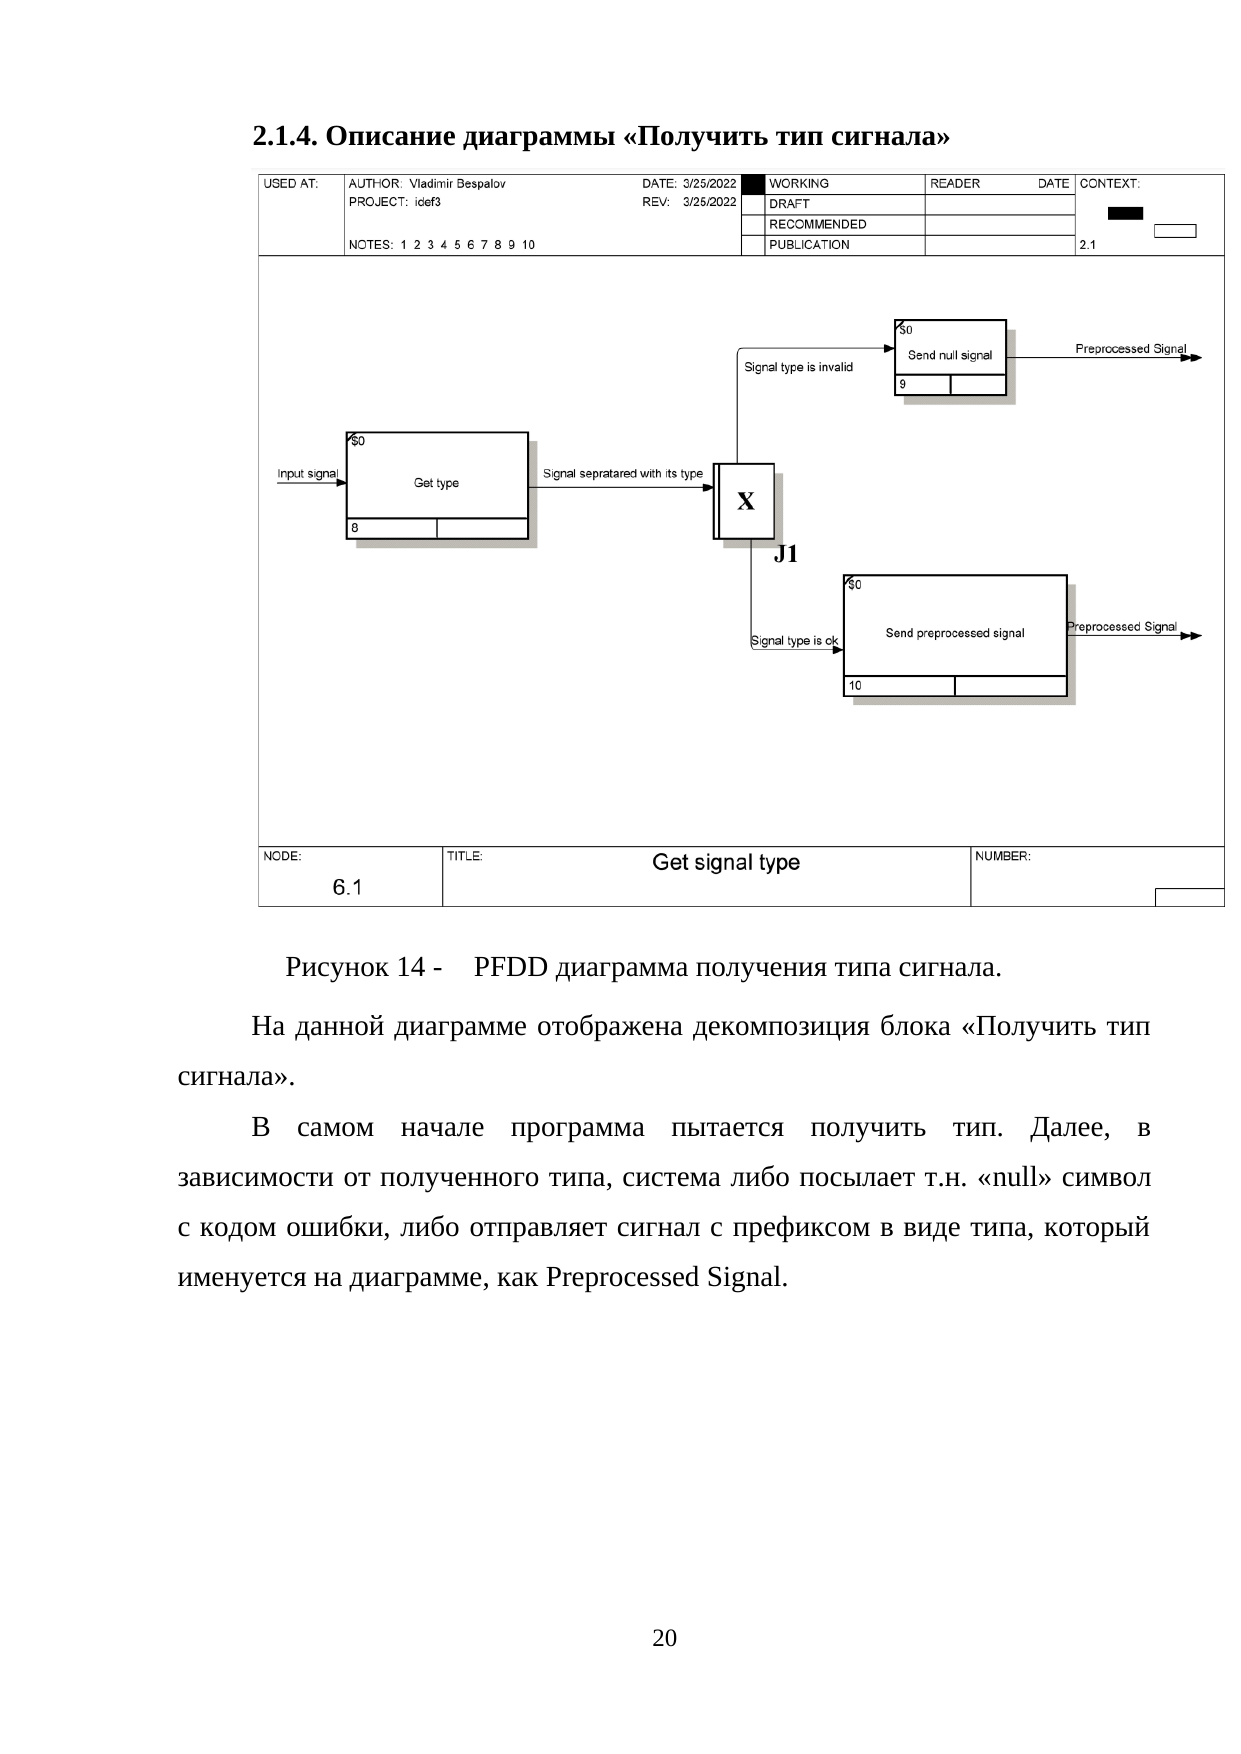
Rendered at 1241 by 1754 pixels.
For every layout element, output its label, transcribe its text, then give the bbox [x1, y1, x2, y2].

text PFDD диаграмма получения типа сигнала. [215, 949, 1152, 983]
text В самом начале программа пытается получить тип. Далее, в зависимости от полученного типа, система либо посылает т.н. «null» символ с кодом ошибки, либо отправляет сигнал с префиксом в виде типа, который именуется на диаграмме, как Preprocessed Signal. [177, 1109, 1152, 1293]
picture [251, 168, 1226, 908]
text Описание диаграммы «Получить тип сигнала» [252, 118, 1152, 152]
text На данной диаграмме отображена декомпозиция блока «Получить тип сигнала». [177, 1008, 1152, 1092]
